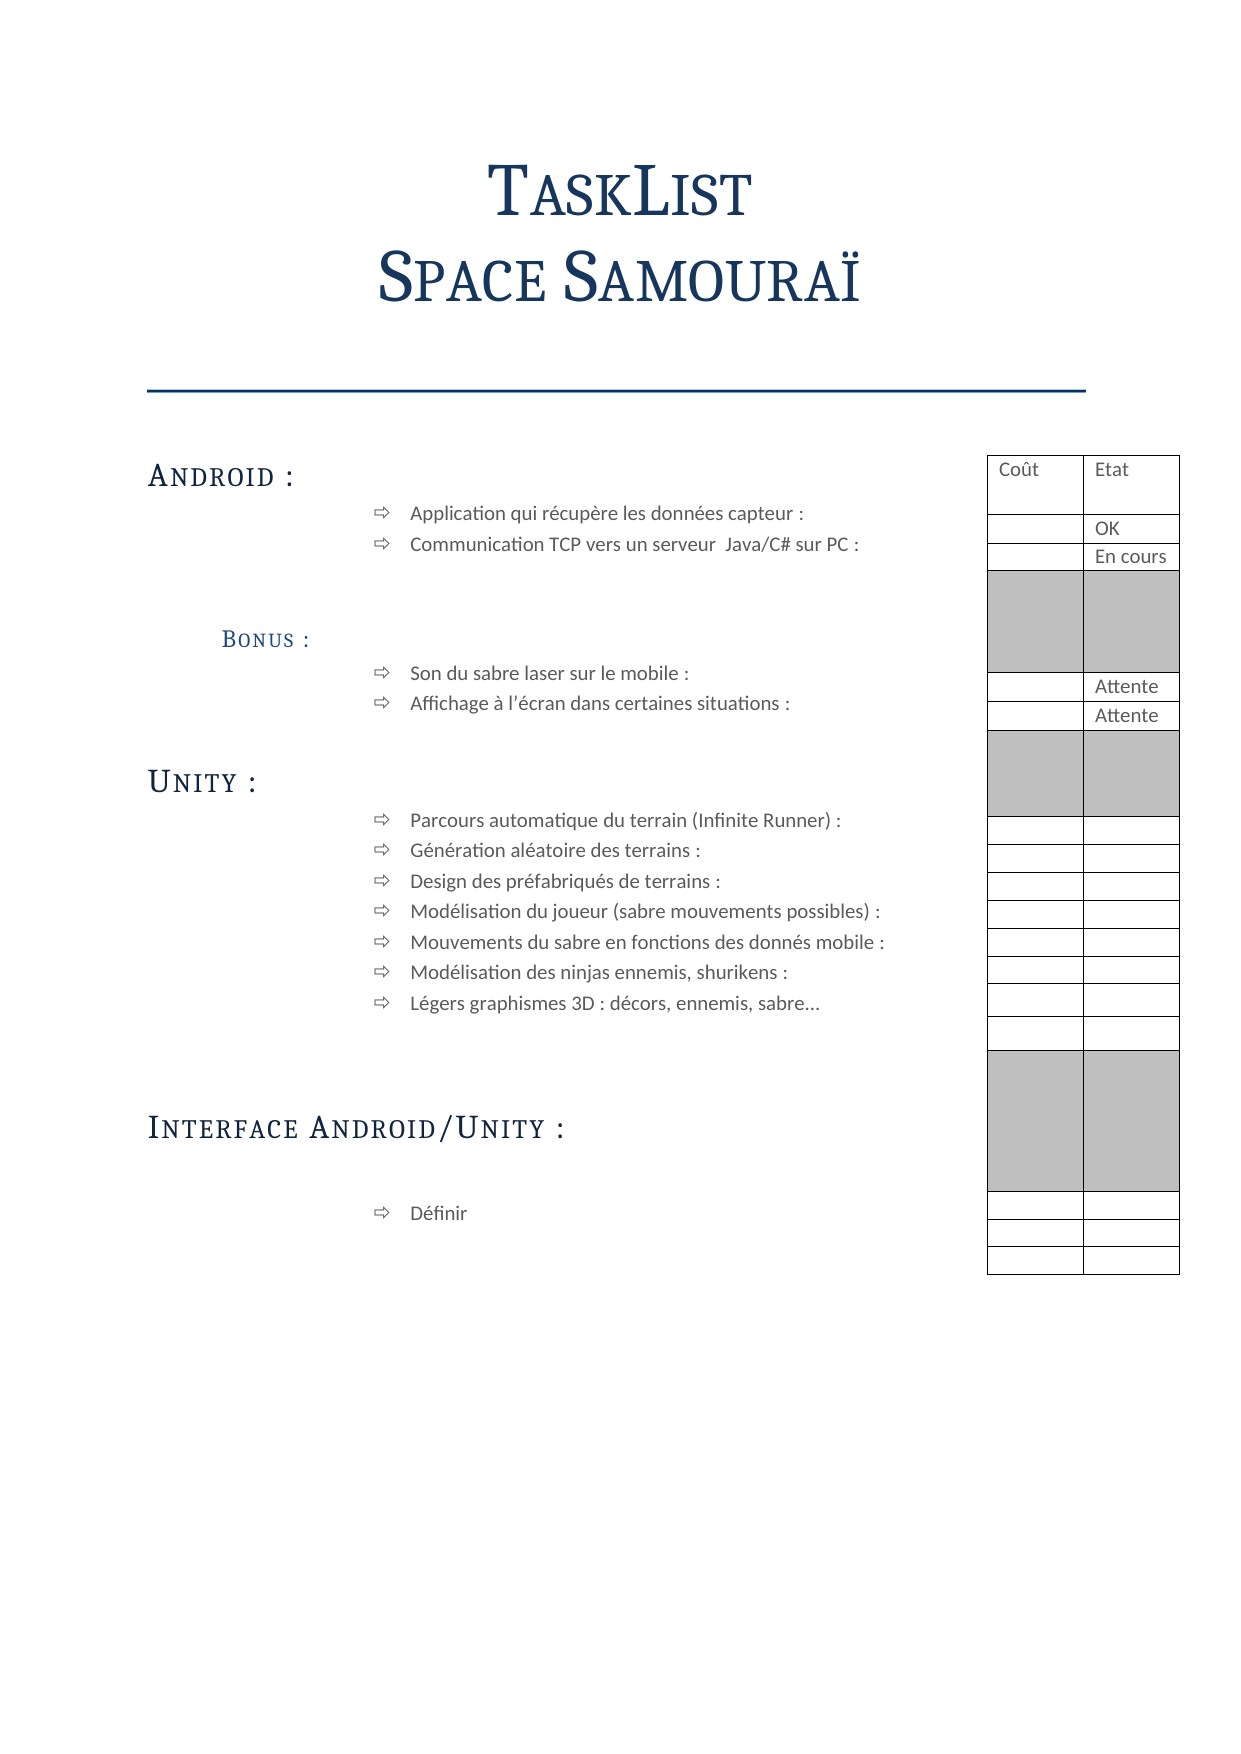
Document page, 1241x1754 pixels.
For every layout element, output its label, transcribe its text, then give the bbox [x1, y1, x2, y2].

table_cell [1084, 731, 1179, 816]
table_header Etat [1084, 456, 1179, 514]
list Parcours automatique du terrain (Infinite Runner) : [373, 807, 987, 833]
table_cell [988, 901, 1083, 928]
list Design des préfabriqués de terrains : [373, 868, 987, 893]
list Définir [373, 1201, 987, 1226]
table_cell [1084, 571, 1179, 672]
table_cell [988, 731, 1083, 816]
list Légers graphismes 3D : décors, ennemis, sabre... [373, 990, 987, 1015]
table_cell [988, 1220, 1083, 1246]
list Son du sabre laser sur le mobile : [373, 660, 987, 686]
table_cell [1084, 984, 1179, 1016]
table_cell [1084, 1017, 1179, 1050]
subtitle Interface Android/Unity : [148, 1109, 987, 1147]
list Modélisation des ninjas ennemis, shurikens : [373, 959, 987, 985]
table_cell [988, 845, 1083, 872]
table_cell [1084, 817, 1179, 844]
title TaskList [148, 148, 1093, 234]
table_cell Attente [1084, 673, 1179, 701]
table_cell [1084, 1051, 1179, 1191]
table_cell [988, 873, 1083, 900]
list Modélisation du joueur (sabre mouvements possibles) : [373, 898, 987, 924]
table_cell [1084, 1192, 1179, 1218]
table_cell [1084, 1220, 1179, 1246]
table_cell [988, 544, 1083, 570]
table_cell [988, 957, 1083, 983]
title Space Samouraï [148, 234, 1093, 320]
subtitle Android : [148, 456, 987, 494]
list Mouvements du sabre en fonctions des donnés mobile : [373, 929, 987, 954]
table_cell [1084, 901, 1179, 928]
table_cell [988, 984, 1083, 1016]
table_header Coût [988, 456, 1083, 514]
table_cell [1084, 873, 1179, 900]
table_cell En cours [1084, 544, 1179, 570]
table_cell [988, 673, 1083, 701]
table_cell [988, 1051, 1083, 1191]
table_cell [988, 702, 1083, 730]
table_cell [1084, 929, 1179, 956]
table_cell [988, 929, 1083, 956]
table_cell [988, 1247, 1083, 1274]
subtitle Bonus : [221, 625, 987, 654]
picture [147, 383, 1086, 400]
list Application qui récupère les données capteur : [373, 501, 987, 526]
list Affichage à l’écran dans certaines situations : [373, 691, 987, 716]
table_cell Attente [1084, 702, 1179, 730]
table_cell [1084, 957, 1179, 983]
table_cell [988, 571, 1083, 672]
list Communication TCP vers un serveur Java/C# sur PC : [373, 531, 987, 556]
table_cell [1084, 1247, 1179, 1274]
table_cell [988, 817, 1083, 844]
table_cell [1084, 845, 1179, 872]
table_cell [988, 515, 1083, 543]
table_cell [988, 1017, 1083, 1050]
table_cell OK [1084, 515, 1179, 543]
subtitle Unity : [148, 763, 987, 801]
list Génération aléatoire des terrains : [373, 838, 987, 863]
table_cell [988, 1192, 1083, 1218]
